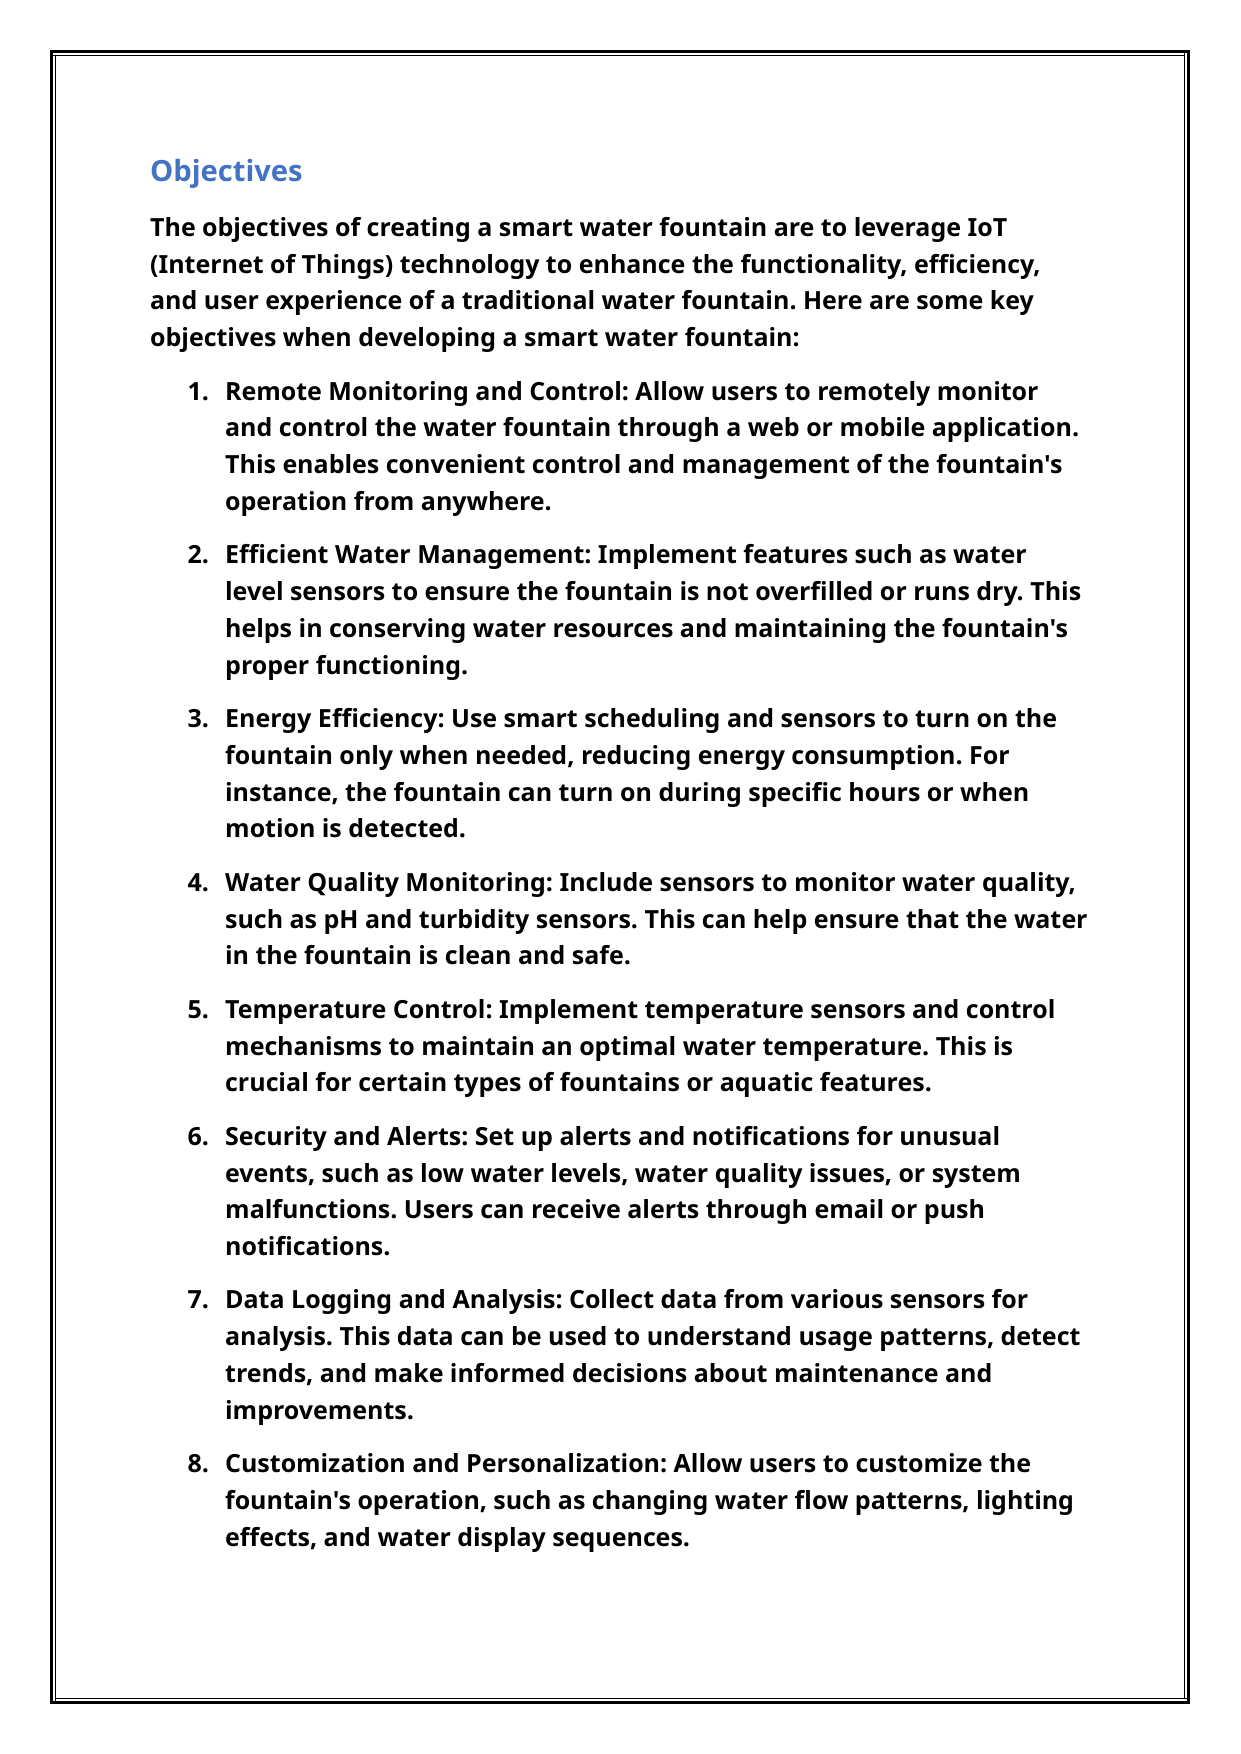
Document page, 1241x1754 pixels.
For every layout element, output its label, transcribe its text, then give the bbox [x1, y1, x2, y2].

list Energy Efficiency: Use smart scheduling and sensors to turn on the fountain only when needed, reducing energy consumption. For instance, the fountain can turn on during specific hours or when motion is detected. [187, 701, 1090, 845]
text The objectives of creating a smart water fountain are to leverage IoT (Internet of Things) technology to enhance the functionality, efficiency, and user experience of a traditional water fountain. Here are some key objectives when developing a smart water fountain: [150, 209, 1090, 354]
list Customization and Personalization: Allow users to customize the fountain's operation, such as changing water flow patterns, lighting effects, and water display sequences. [187, 1446, 1090, 1553]
list Temperature Control: Implement temperature sensors and control mechanisms to maintain an optimal water temperature. This is crucial for certain types of fountains or aquatic features. [187, 991, 1090, 1099]
list Data Logging and Analysis: Collect data from various sensors for analysis. This data can be used to understand usage patterns, detect trends, and make informed decisions about maintenance and improvements. [187, 1282, 1090, 1427]
list Efficient Water Management: Implement features such as water level sensors to ensure the fountain is not overfilled or runs dry. This helps in conserving water resources and maintaining the fountain's proper functioning. [187, 537, 1090, 681]
list Remote Monitoring and Control: Allow users to remotely monitor and control the water fountain through a web or mobile application. This enables convenient control and management of the fountain's operation from anywhere. [187, 373, 1090, 518]
list Security and Alerts: Set up alerts and notifications for unusual events, such as low water levels, water quality issues, or system malfunctions. Users can receive alerts through email or push notifications. [187, 1118, 1090, 1263]
list Water Quality Monitoring: Include sensors to monitor water quality, such as pH and turbidity sensors. This can help ensure that the water in the fountain is clean and safe. [187, 864, 1090, 972]
text Objectives [150, 150, 1090, 190]
